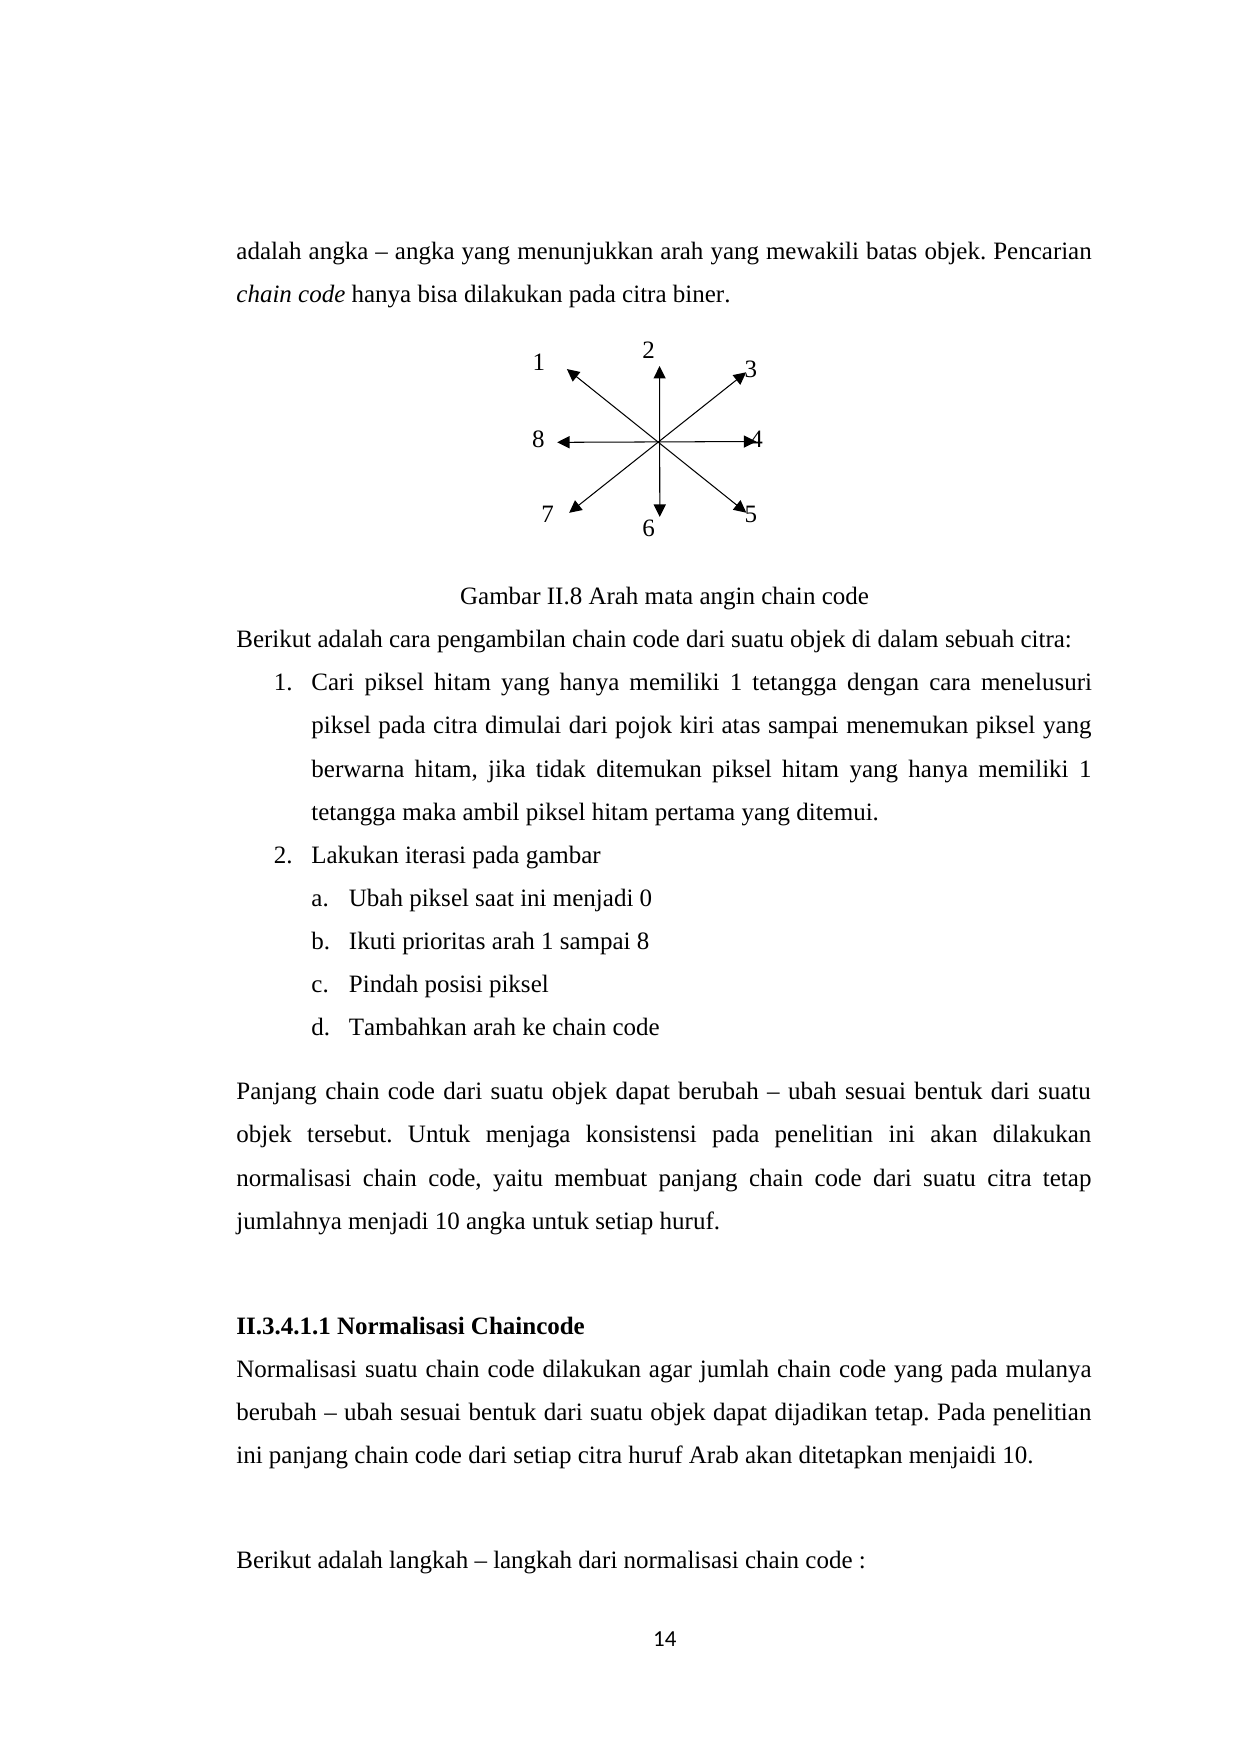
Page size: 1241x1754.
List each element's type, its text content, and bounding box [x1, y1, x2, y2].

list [236, 236, 1092, 308]
list Berikut adalah cara pengambilan chain code dari suatu objek di dalam sebuah citra: [236, 624, 1092, 653]
text Berikut adalah langkah – langkah dari normalisasi chain code : [236, 1546, 1092, 1574]
list Pindah posisi piksel [311, 969, 1092, 998]
subtitle II.3.4.1.1 Normalisasi Chaincode [236, 1311, 1092, 1340]
list Gambar II.8 Arah mata angin chain code [236, 581, 1092, 610]
list Ikuti prioritas arah 1 sampai 8 [311, 926, 1092, 955]
text Normalisasi suatu chain code dilakukan agar jumlah chain code yang pada mulanya berubah – ubah sesuai bentuk dari suatu objek dapat dijadikan tetap. Pada penelitian ini panjang chain code dari setiap citra huruf Arab akan ditetapkan menjaidi 10. [236, 1354, 1092, 1469]
list Lakukan iterasi pada gambar [274, 840, 1092, 869]
list Ubah piksel saat ini menjadi 0 [311, 883, 1092, 912]
list Cari piksel hitam yang hanya memiliki 1 tetangga dengan cara menelusuri piksel pada citra dimulai dari pojok kiri atas sampai menemukan piksel yang berwarna hitam, jika tidak ditemukan piksel hitam yang hanya memiliki 1 tetangga maka ambil piksel hitam pertama yang ditemui. [274, 667, 1092, 826]
text Panjang chain code dari suatu objek dapat berubah – ubah sesuai bentuk dari suatu objek tersebut. Untuk menjaga konsistensi pada penelitian ini akan dilakukan normalisasi chain code, yaitu membuat panjang chain code dari suatu citra tetap jumlahnya menjadi 10 angka untuk setiap huruf. [236, 1076, 1092, 1234]
list Tambahkan arah ke chain code [311, 1012, 1092, 1041]
